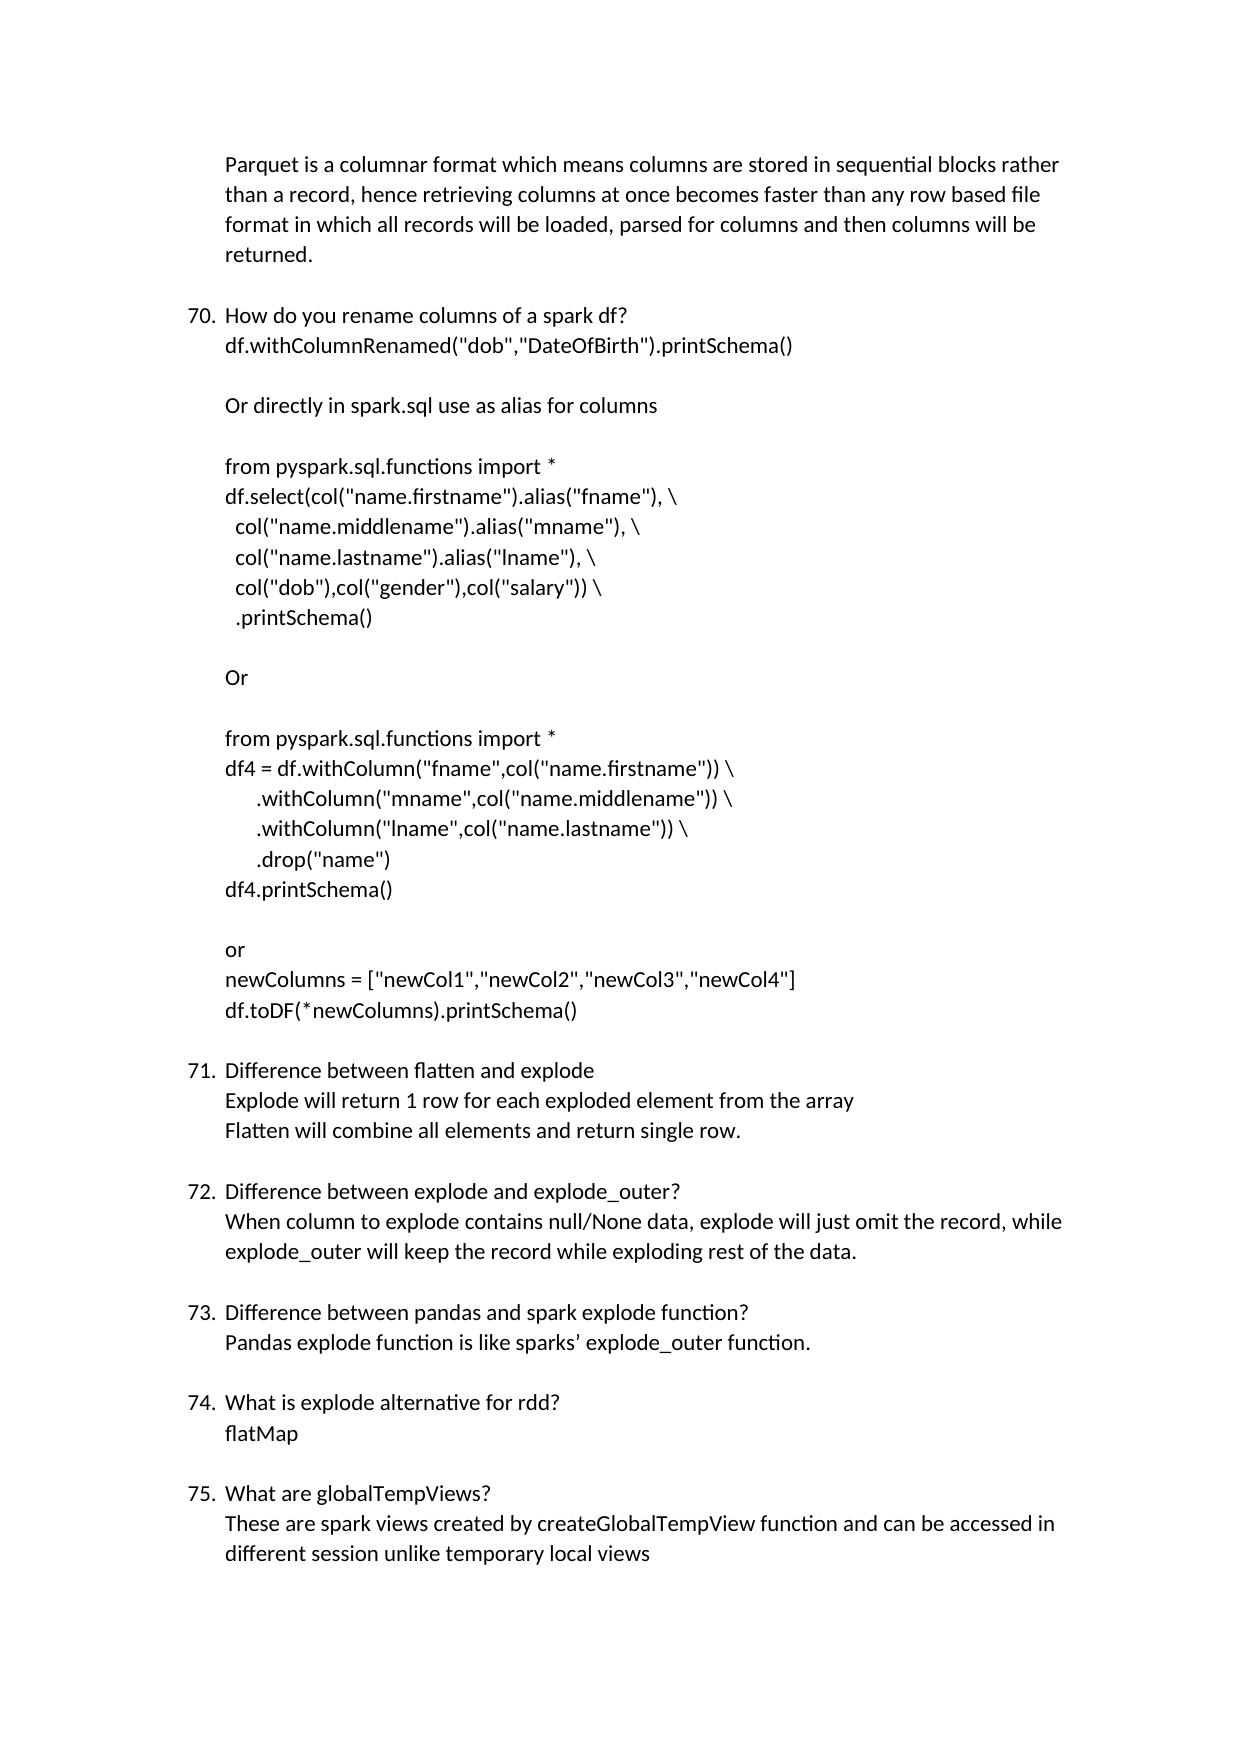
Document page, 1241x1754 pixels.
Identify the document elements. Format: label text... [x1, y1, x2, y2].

list These are spark views created by createGlobalTempView function and can be accessed in different session unlike temporary local views [225, 1509, 1090, 1568]
list Difference between flatten and explode [187, 1056, 1090, 1084]
list or [225, 935, 1090, 963]
list df4 = df.withColumn("fname",col("name.firstname")) \ [225, 754, 1090, 782]
list Or [225, 663, 1090, 692]
list Explode will return 1 row for each exploded element from the array [225, 1086, 1090, 1114]
list Parquet is a columnar format which means columns are stored in sequential blocks rather than a record, hence retrieving columns at once becomes faster than any row based file format in which all records will be loaded, parsed for columns and then columns will be returned. [225, 150, 1090, 269]
list How do you rename columns of a spark df? [187, 301, 1090, 329]
list Difference between explode and explode_outer? [187, 1177, 1090, 1205]
list col("name.lastname").alias("lname"), \ [225, 543, 1090, 571]
list newColumns = ["newCol1","newCol2","newCol3","newCol4"] [225, 966, 1090, 994]
list col("dob"),col("gender"),col("salary")) \ [225, 573, 1090, 601]
list df.toDF(*newColumns).printSchema() [225, 996, 1090, 1024]
list What is explode alternative for rdd? [187, 1388, 1090, 1417]
list Pandas explode function is like sparks’ explode_outer function. [225, 1328, 1090, 1356]
list df.withColumnRenamed("dob","DateOfBirth").printSchema() [225, 331, 1090, 359]
list .printSchema() [225, 603, 1090, 631]
list from pyspark.sql.functions import * [225, 724, 1090, 752]
list col("name.middlename").alias("mname"), \ [225, 512, 1090, 541]
list flatMap [225, 1419, 1090, 1447]
list .withColumn("lname",col("name.lastname")) \ [225, 814, 1090, 843]
list .drop("name") [225, 845, 1090, 873]
list Flatten will combine all elements and return single row. [225, 1117, 1090, 1145]
list When column to explode contains null/None data, explode will just omit the record, while explode_outer will keep the record while exploding rest of the data. [225, 1207, 1090, 1266]
list df.select(col("name.firstname").alias("fname"), \ [225, 482, 1090, 510]
list Or directly in spark.sql use as alias for columns [225, 392, 1090, 420]
list What are globalTempViews? [187, 1479, 1090, 1507]
list .withColumn("mname",col("name.middlename")) \ [225, 784, 1090, 812]
list df4.printSchema() [225, 875, 1090, 903]
list from pyspark.sql.functions import * [225, 452, 1090, 480]
list Difference between pandas and spark explode function? [187, 1298, 1090, 1326]
